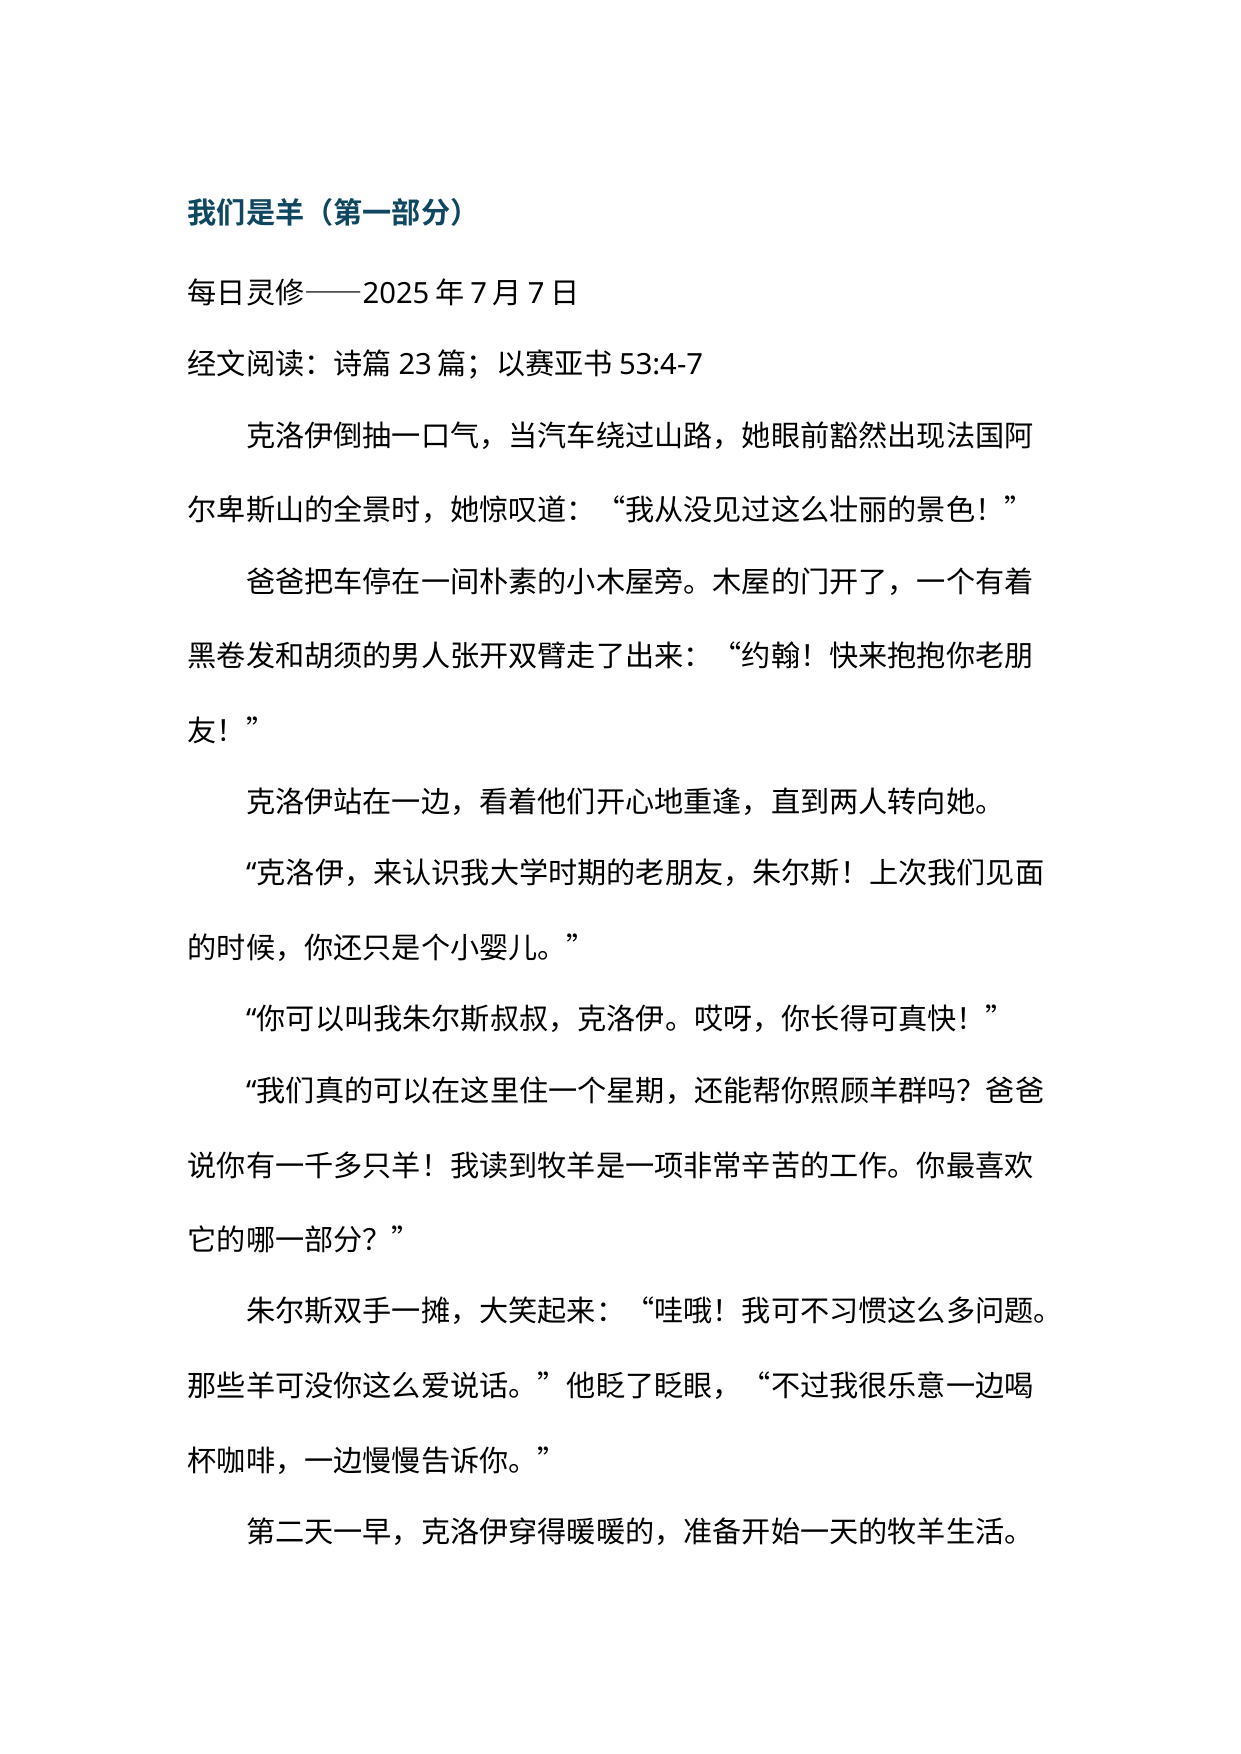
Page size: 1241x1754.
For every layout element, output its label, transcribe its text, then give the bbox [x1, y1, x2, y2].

text 克洛伊倒抽一口气，当汽车绕过山路，她眼前豁然出现法国阿尔卑斯山的全景时，她惊叹道：“我从没见过这么壮丽的景色！” [187, 401, 1053, 541]
text 朱尔斯双手一摊，大笑起来：“哇哦！我可不习惯这么多问题。那些羊可没你这么爱说话。”他眨了眨眼，“不过我很乐意一边喝杯咖啡，一边慢慢告诉你。” [187, 1277, 1053, 1491]
text 经文阅读：诗篇 23篇；以赛亚书 53:4-7 [187, 329, 1053, 394]
text 爸爸把车停在一间朴素的小木屋旁。木屋的门开了，一个有着黑卷发和胡须的男人张开双臂走了出来：“约翰！快来抱抱你老朋友！” [187, 547, 1053, 761]
text 克洛伊站在一边，看着他们开心地重逢，直到两人转向她。 [187, 767, 1053, 832]
text “你可以叫我朱尔斯叔叔，克洛伊。哎呀，你长得可真快！” [187, 985, 1053, 1050]
text 第二天一早，克洛伊穿得暖暖的，准备开始一天的牧羊生活。过了几个小时，她一屁股瘫倒在地，夸张地喊道：“朱尔斯叔叔，你怎么不会觉得无聊啊？” [187, 1497, 1053, 1562]
text 每日灵修——2025年7月7日 [187, 258, 1053, 323]
text “克洛伊，来认识我大学时期的老朋友，朱尔斯！上次我们见面的时候，你还只是个小婴儿。” [187, 839, 1053, 978]
text 我们是羊（第一部分） [187, 179, 1053, 244]
text “我们真的可以在这里住一个星期，还能帮你照顾羊群吗？爸爸说你有一千多只羊！我读到牧羊是一项非常辛苦的工作。你最喜欢它的哪一部分？” [187, 1056, 1053, 1270]
